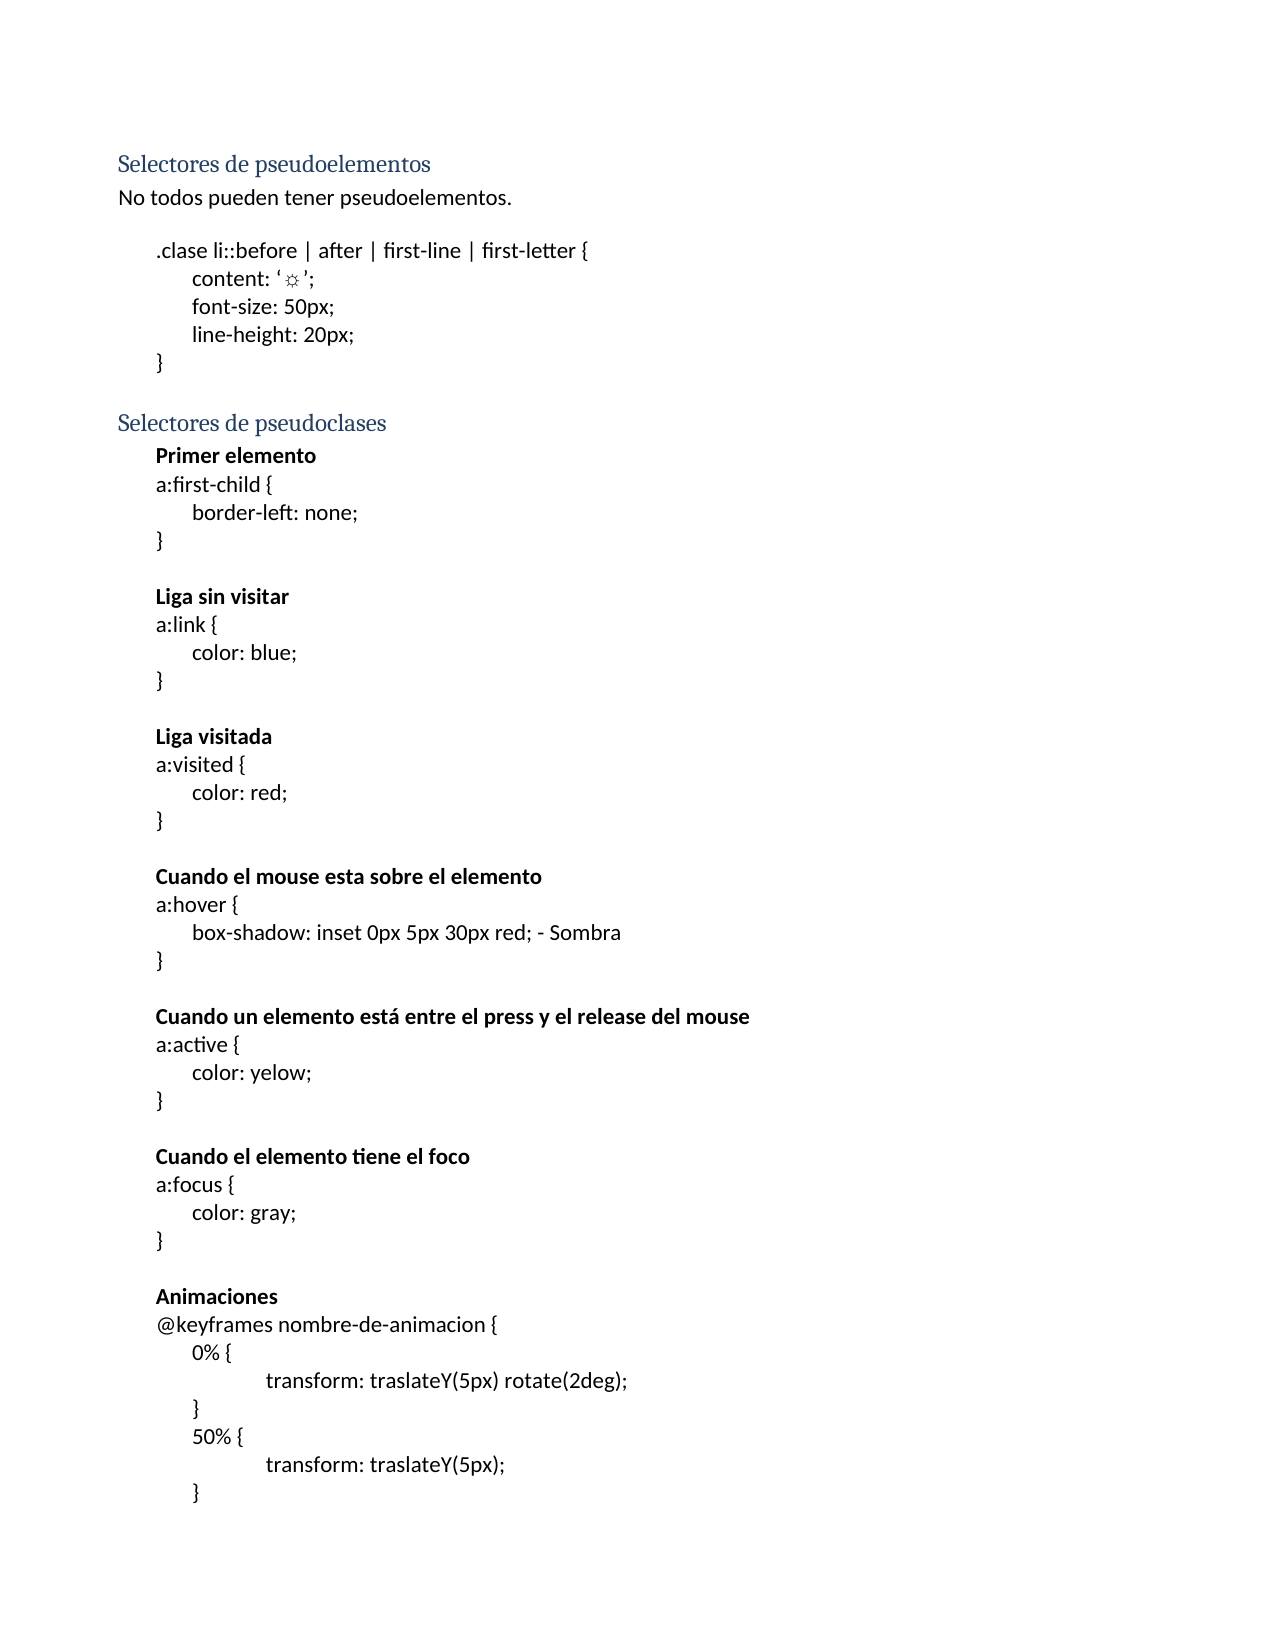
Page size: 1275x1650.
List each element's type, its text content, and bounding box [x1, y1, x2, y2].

text } [156, 806, 1157, 834]
text color: red; [156, 778, 1157, 806]
text font-size: 50px; [156, 292, 1157, 320]
text a:first-child { [156, 470, 1157, 498]
text 50% { [156, 1422, 1157, 1450]
text } [156, 348, 1157, 376]
text } [156, 1226, 1157, 1254]
text Cuando un elemento está entre el press y el release del mouse [156, 1002, 1157, 1030]
text a:focus { [156, 1170, 1157, 1198]
text Liga sin visitar [156, 582, 1157, 610]
text border-left: none; [156, 498, 1157, 526]
text Liga visitada [156, 722, 1157, 750]
text } [156, 1478, 1157, 1506]
text Primer elemento [156, 442, 1157, 470]
text 0% { [156, 1338, 1157, 1366]
text content: ‘☼’; [156, 264, 1157, 292]
text color: gray; [156, 1198, 1157, 1226]
text No todos pueden tener pseudoelementos. [118, 183, 1157, 211]
text } [156, 1394, 1157, 1422]
text a:visited { [156, 750, 1157, 778]
text box-shadow: inset 0px 5px 30px red; - Sombra [156, 918, 1157, 946]
subtitle Selectores de pseudoclases [118, 409, 1157, 437]
text color: blue; [156, 638, 1157, 666]
text } [156, 1086, 1157, 1114]
text color: yelow; [156, 1058, 1157, 1086]
text @keyframes nombre-de-animacion { [156, 1310, 1157, 1338]
text a:link { [156, 610, 1157, 638]
text .clase li::before | after | first-line | first-letter { [156, 236, 1157, 264]
text Animaciones [156, 1282, 1157, 1310]
text } [156, 666, 1157, 694]
subtitle Selectores de pseudoelementos [118, 150, 1157, 179]
text line-height: 20px; [156, 320, 1157, 348]
text } [156, 526, 1157, 554]
text a:hover { [156, 890, 1157, 918]
text a:active { [156, 1030, 1157, 1058]
text transform: traslateY(5px); [156, 1450, 1157, 1478]
text } [156, 946, 1157, 974]
text transform: traslateY(5px) rotate(2deg); [156, 1366, 1157, 1394]
text Cuando el mouse esta sobre el elemento [156, 862, 1157, 890]
text Cuando el elemento tiene el foco [156, 1142, 1157, 1170]
